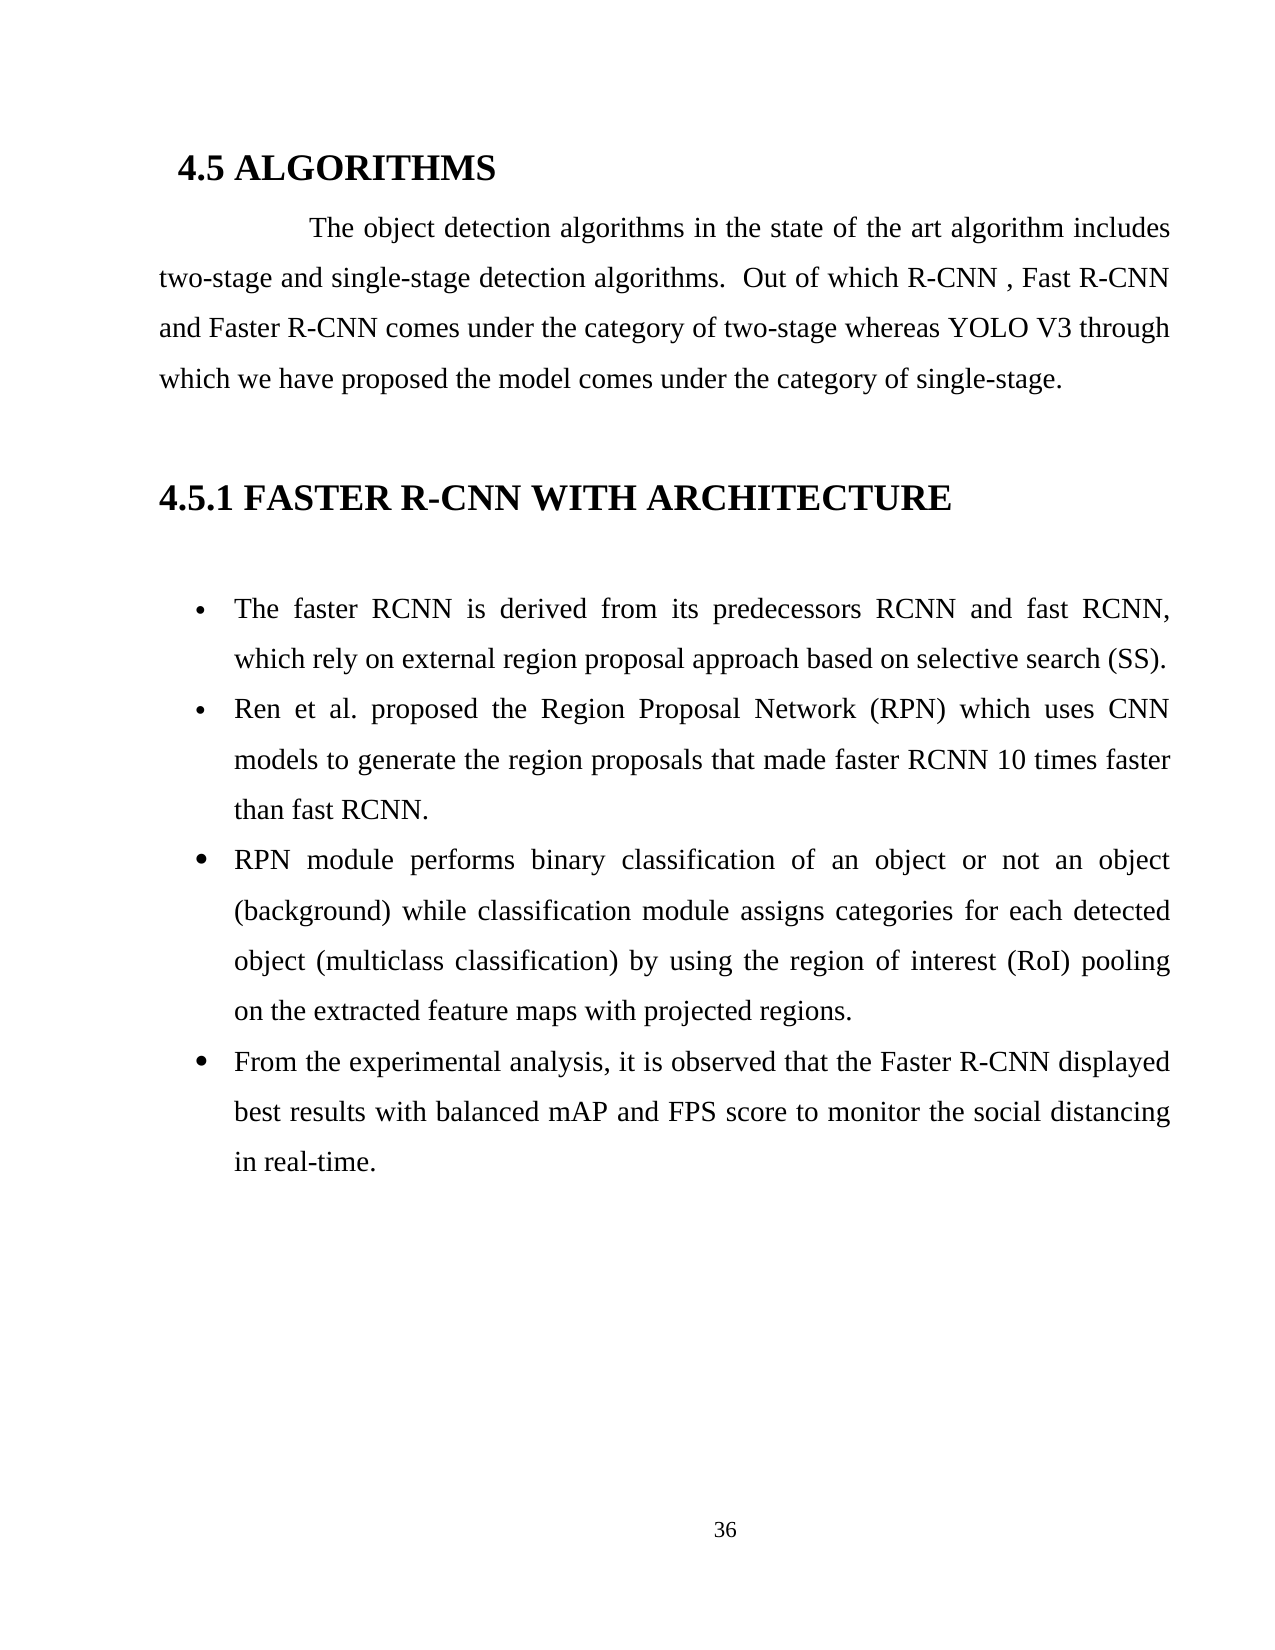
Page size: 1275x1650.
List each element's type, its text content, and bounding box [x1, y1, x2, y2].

list Ren et al. proposed the Region Proposal Network (RPN) which uses CNN models to generate the region proposals that made faster RCNN 10 times faster than fast RCNN. [196, 691, 1171, 826]
list The faster RCNN is derived from its predecessors RCNN and fast RCNN, which rely on external region proposal approach based on selective search (SS). [196, 591, 1171, 675]
text The object detection algorithms in the state of the art algorithm includes two-stage and single-stage detection algorithms. Out of which R-CNN , Fast R-CNN and Faster R-CNN comes under the category of two-stage whereas YOLO V3 through which we have proposed the model comes under the category of single-stage. [159, 210, 1171, 394]
list RPN module performs binary classification of an object or not an object (background) while classification module assigns categories for each detected object (multiclass classification) by using the region of interest (RoI) pooling on the extracted feature maps with projected regions. [196, 842, 1171, 1027]
list From the experimental analysis, it is observed that the Faster R-CNN displayed best results with balanced mAP and FPS score to monitor the social distancing in real-time. [196, 1044, 1171, 1178]
text 4.5.1 FASTER R-CNN WITH ARCHITECTURE [159, 476, 1171, 519]
text 4.5 ALGORITHMS [159, 145, 1171, 188]
